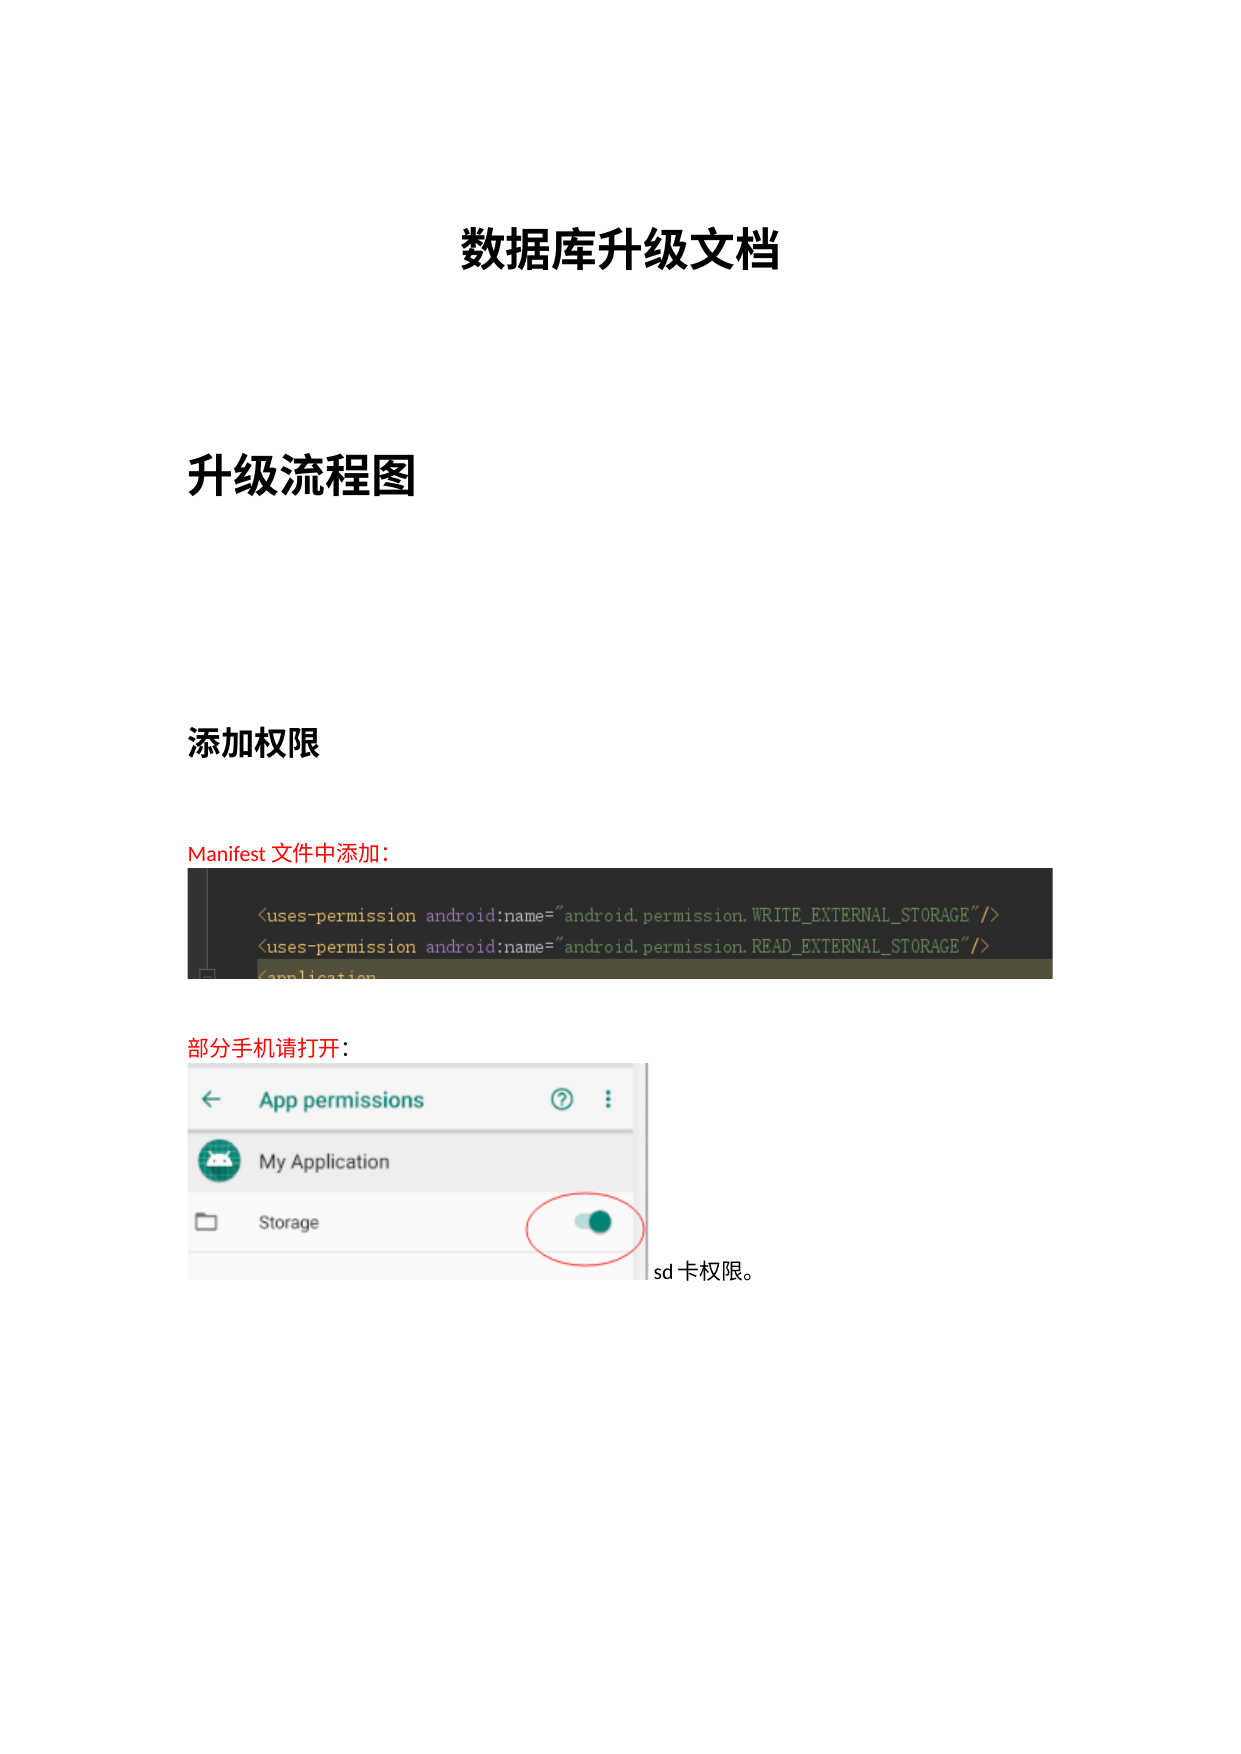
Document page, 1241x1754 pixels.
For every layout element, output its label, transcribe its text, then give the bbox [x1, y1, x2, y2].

picture [187, 1063, 649, 1280]
text 部分手机请打开： [187, 1031, 1053, 1063]
text Manifest 文件中添加： [187, 836, 1053, 868]
picture [187, 868, 1053, 979]
subtitle 升级流程图 [187, 424, 1053, 521]
subtitle 添加权限 [187, 709, 1053, 774]
subtitle 数据库升级文档 [187, 197, 1053, 295]
